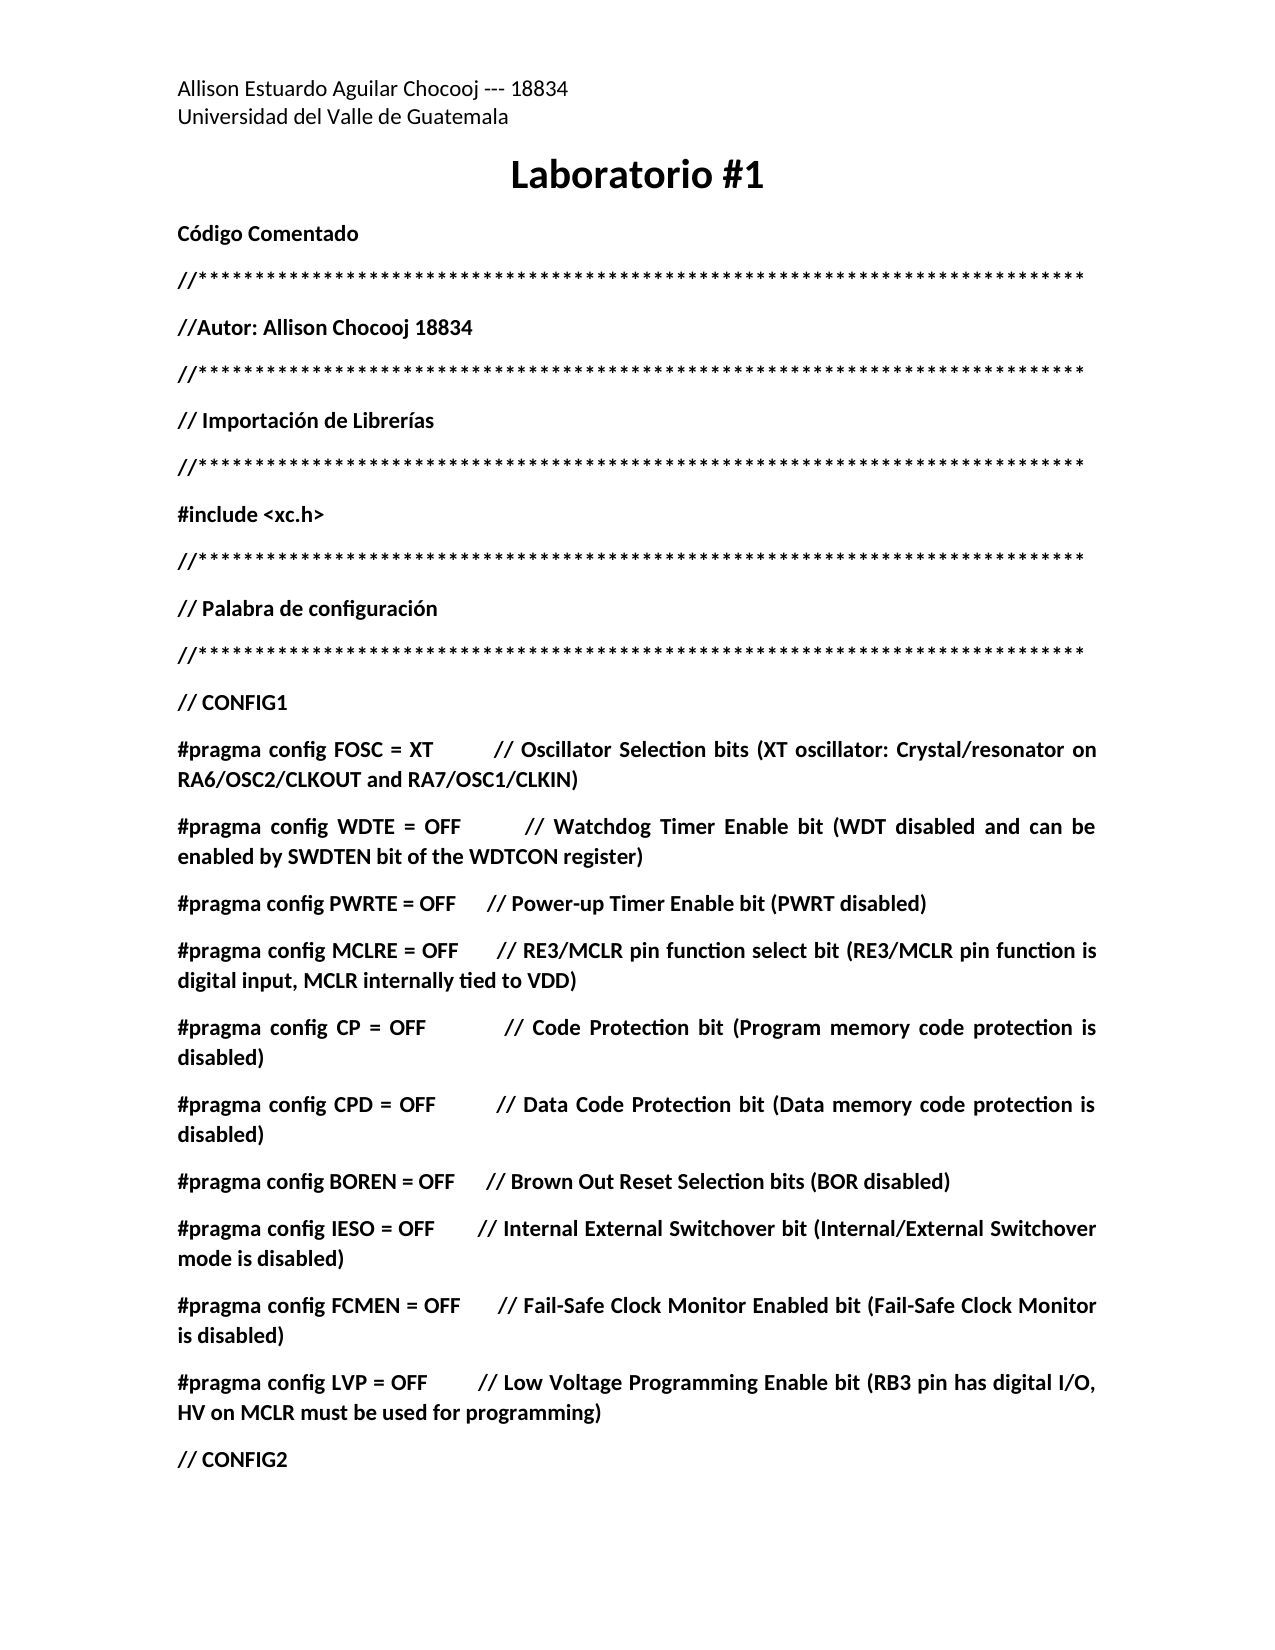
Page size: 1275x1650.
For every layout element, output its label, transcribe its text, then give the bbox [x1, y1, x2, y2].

text #pragma config IESO = OFF // Internal External Switchover bit (Internal/External Switchover mode is disabled) [177, 1214, 1098, 1272]
text //****************************************************************************** [177, 360, 1098, 388]
text //****************************************************************************** [177, 641, 1098, 669]
text // Palabra de configuración [177, 594, 1098, 622]
text //Autor: Allison Chocooj 18834 [177, 313, 1098, 341]
text #pragma config CP = OFF // Code Protection bit (Program memory code protection is disabled) [177, 1013, 1098, 1071]
text #pragma config PWRTE = OFF // Power-up Timer Enable bit (PWRT disabled) [177, 889, 1098, 917]
text // CONFIG2 [177, 1445, 1098, 1473]
text // Importación de Librerías [177, 407, 1098, 435]
text //****************************************************************************** [177, 453, 1098, 482]
text #pragma config MCLRE = OFF // RE3/MCLR pin function select bit (RE3/MCLR pin function is digital input, MCLR internally tied to VDD) [177, 936, 1098, 994]
text #pragma config WDTE = OFF // Watchdog Timer Enable bit (WDT disabled and can be enabled by SWDTEN bit of the WDTCON register) [177, 812, 1098, 870]
text //****************************************************************************** [177, 266, 1098, 294]
text #pragma config FCMEN = OFF // Fail-Safe Clock Monitor Enabled bit (Fail-Safe Clock Monitor is disabled) [177, 1291, 1098, 1349]
text #pragma config LVP = OFF // Low Voltage Programming Enable bit (RB3 pin has digital I/O, HV on MCLR must be used for programming) [177, 1368, 1098, 1426]
text #include <xc.h> [177, 500, 1098, 528]
text Laboratorio #1 [177, 148, 1098, 198]
text #pragma config BOREN = OFF // Brown Out Reset Selection bits (BOR disabled) [177, 1167, 1098, 1195]
text #pragma config CPD = OFF // Data Code Protection bit (Data memory code protection is disabled) [177, 1090, 1098, 1148]
text //****************************************************************************** [177, 547, 1098, 575]
text Código Comentado [177, 219, 1098, 247]
text // CONFIG1 [177, 688, 1098, 716]
text #pragma config FOSC = XT // Oscillator Selection bits (XT oscillator: Crystal/resonator on RA6/OSC2/CLKOUT and RA7/OSC1/CLKIN) [177, 735, 1098, 793]
